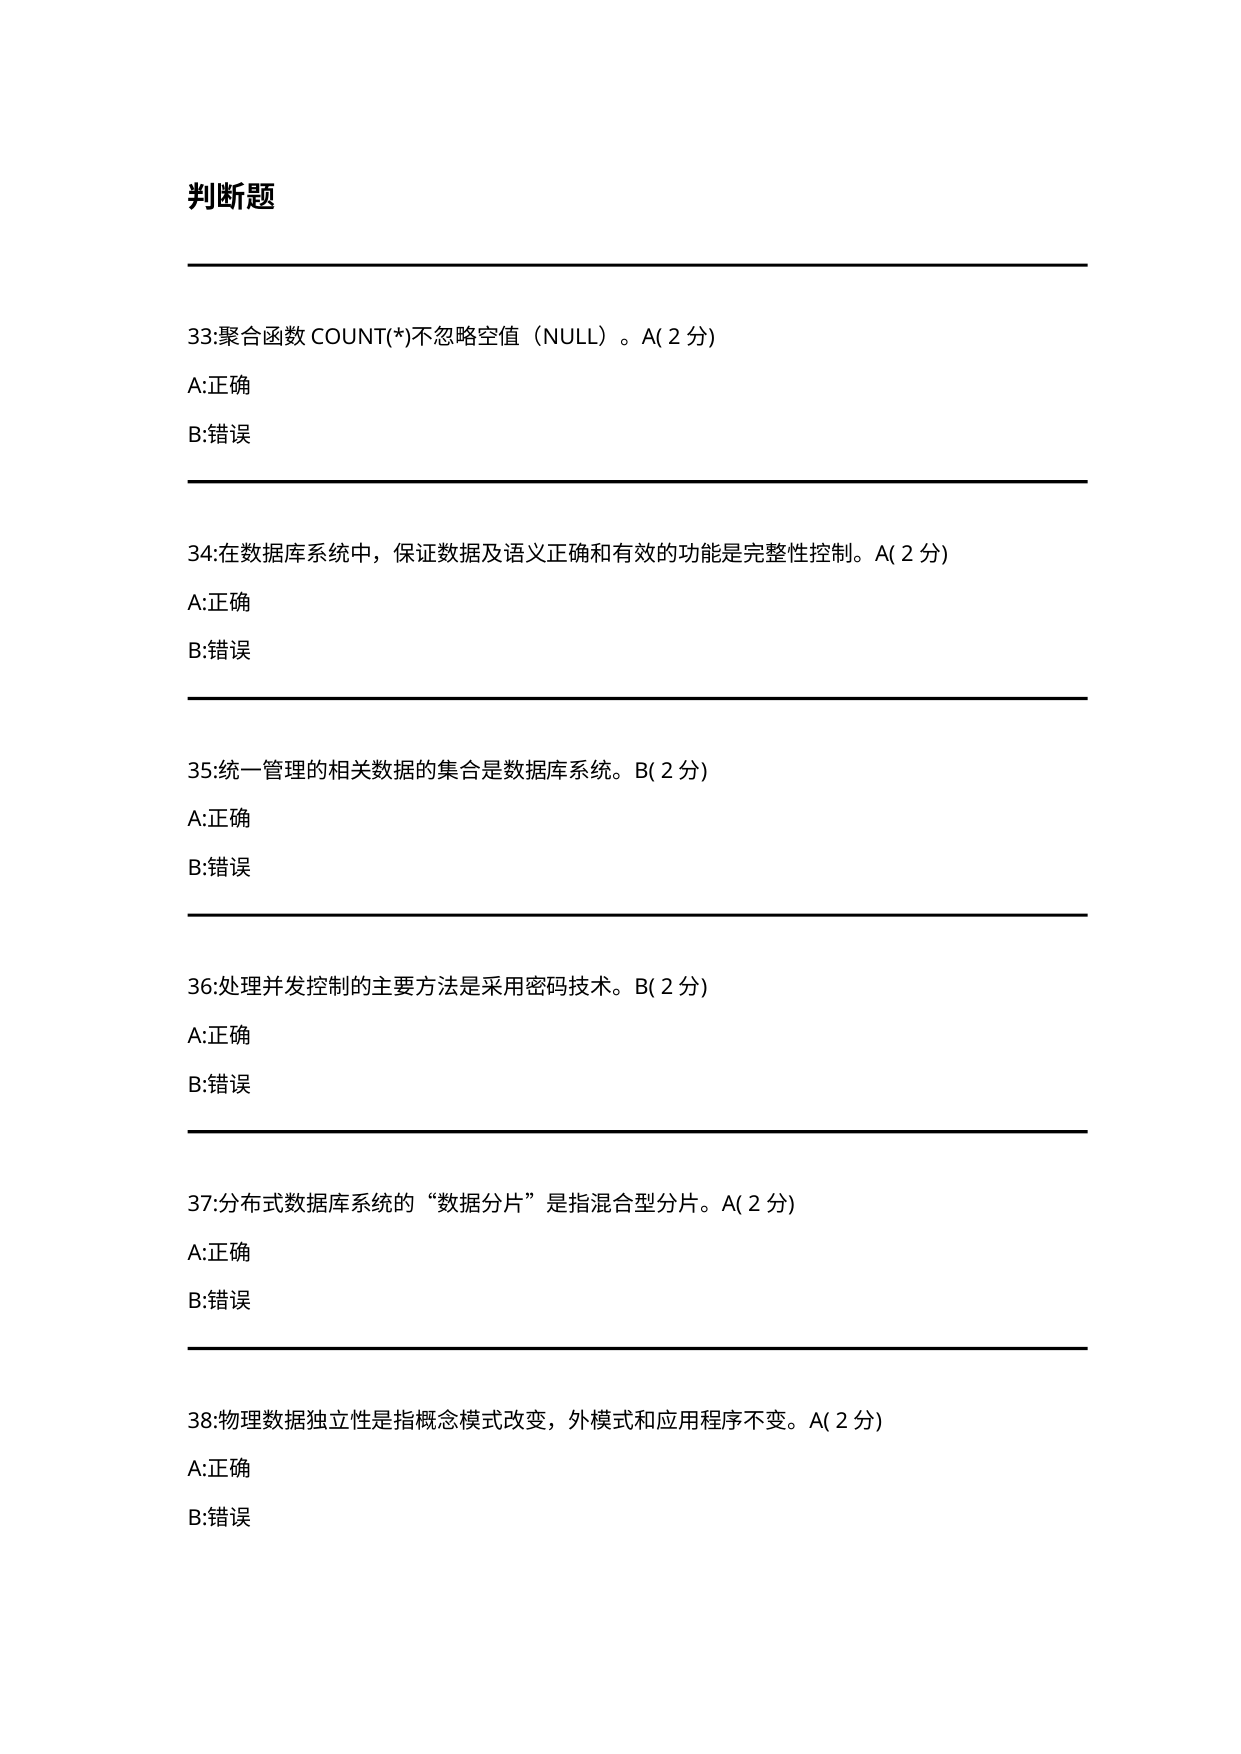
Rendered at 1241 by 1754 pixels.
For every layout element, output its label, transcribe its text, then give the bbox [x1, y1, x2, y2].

text 36:处理并发控制的主要方法是采用密码技术。B( 2 分) A:正确 B:错误 [187, 969, 1053, 1099]
text 判断题 [187, 162, 1053, 227]
text 37:分布式数据库系统的“数据分片”是指混合型分片。A( 2 分) A:正确 B:错误 [187, 1186, 1053, 1316]
text 33:聚合函数COUNT(*)不忽略空值（NULL）。A( 2 分) A:正确 B:错误 [187, 319, 1053, 449]
text 34:在数据库系统中，保证数据及语义正确和有效的功能是完整性控制。A( 2 分) A:正确 B:错误 [187, 536, 1053, 666]
text 38:物理数据独立性是指概念模式改变，外模式和应用程序不变。A( 2 分) A:正确 B:错误 [187, 1402, 1053, 1532]
text 35:统一管理的相关数据的集合是数据库系统。B( 2 分) A:正确 B:错误 [187, 752, 1053, 882]
